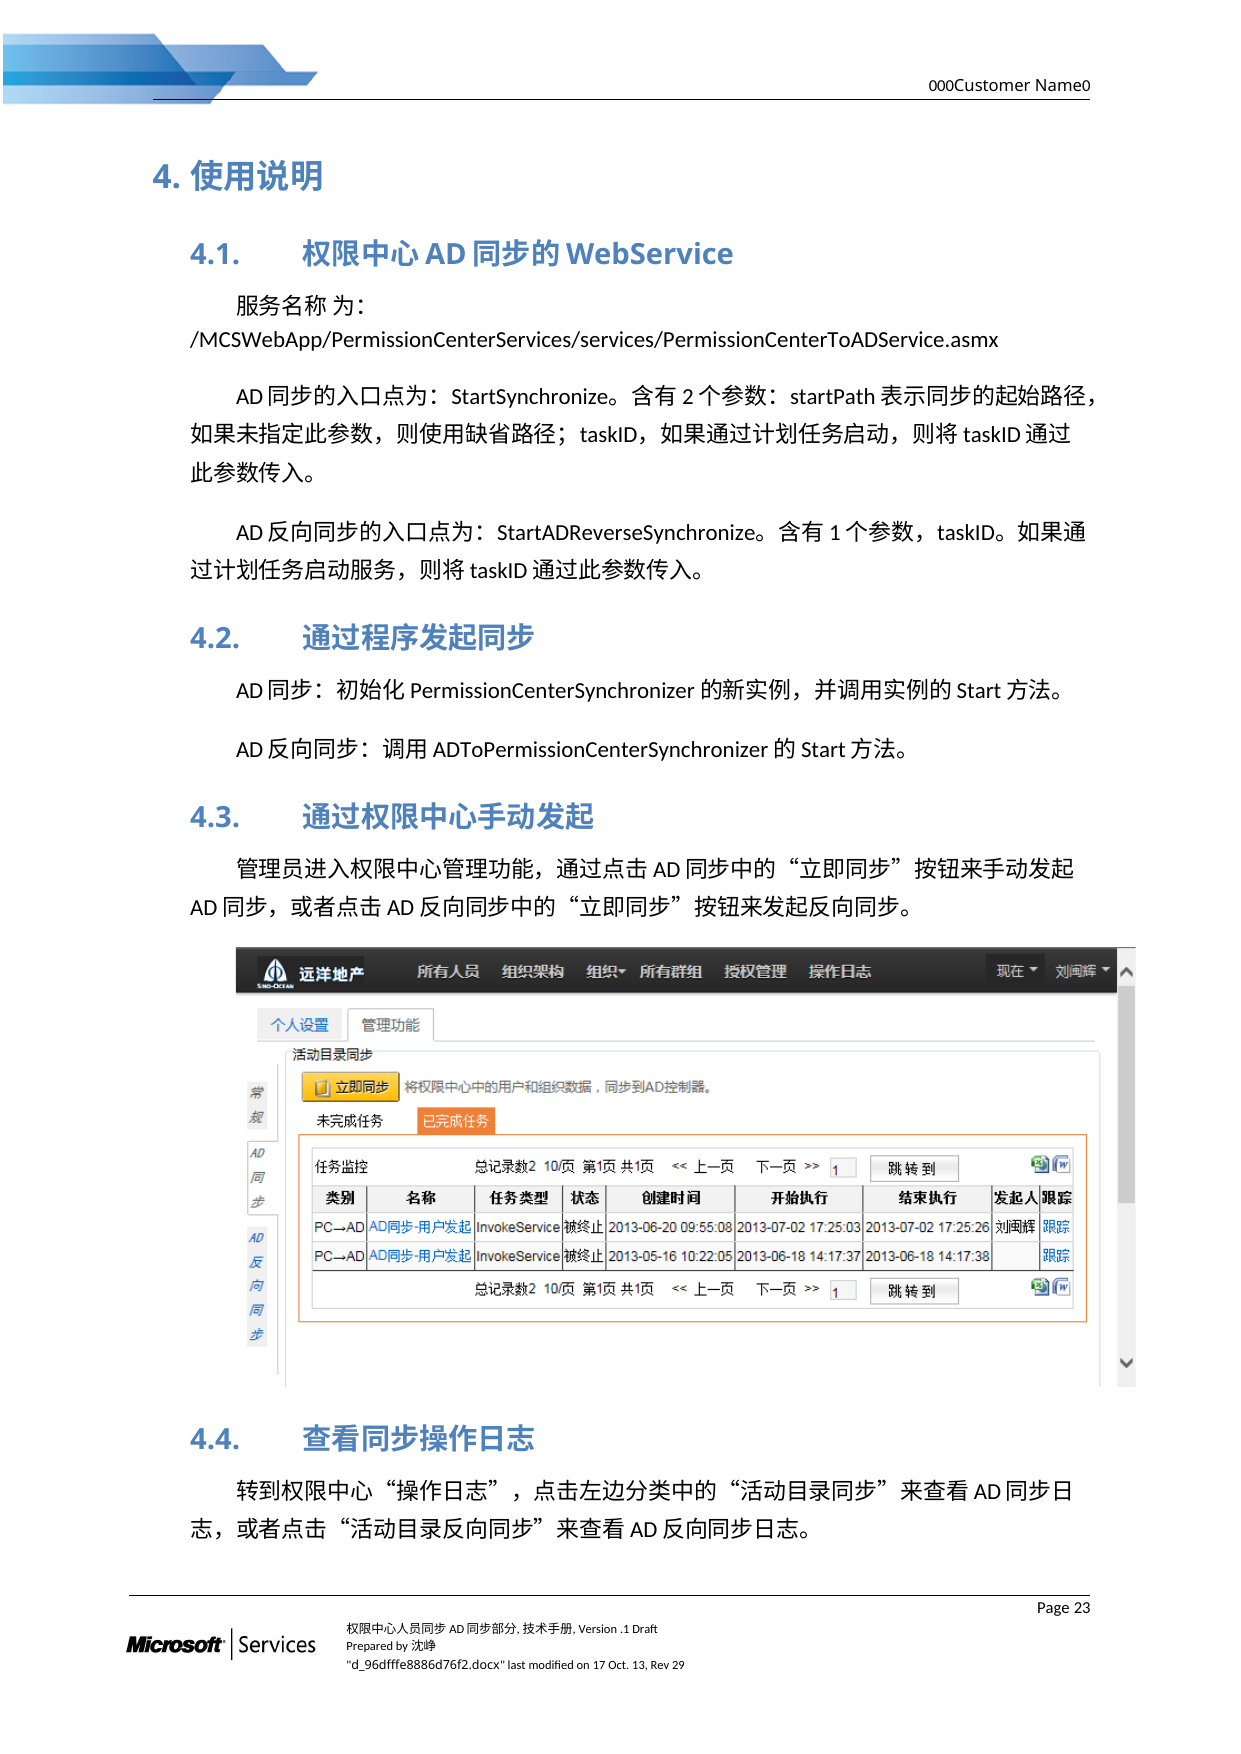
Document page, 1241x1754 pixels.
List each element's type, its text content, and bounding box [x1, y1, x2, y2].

picture [1, 29, 322, 106]
subtitle 权限中心AD同步的WebService [190, 231, 1090, 273]
text 转到权限中心“操作日志”，点击左边分类中的“活动目录同步”来查看AD同步日志，或者点击“活动目录反向同步”来查看AD反向同步日志。 [190, 1473, 1090, 1544]
picture [117, 1621, 334, 1668]
text 管理员进入权限中心管理功能，通过点击AD同步中的“立即同步”按钮来手动发起AD同步，或者点击AD反向同步中的“立即同步”按钮来发起反向同步。 [190, 851, 1090, 922]
subtitle 查看同步操作日志 [190, 1416, 1090, 1458]
subtitle 通过权限中心手动发起 [190, 794, 1090, 836]
subtitle 使用说明 [152, 150, 1090, 198]
text AD反向同步：调用ADToPermissionCenterSynchronizer的Start方法。 [190, 731, 1090, 764]
picture [235, 947, 1136, 1387]
text 服务名称 为：/MCSWebApp/PermissionCenterServices/services/PermissionCenterToADService.asmx [190, 288, 1090, 353]
text AD同步：初始化PermissionCenterSynchronizer的新实例，并调用实例的Start方法。 [190, 672, 1090, 705]
subtitle 通过程序发起同步 [190, 614, 1090, 657]
text AD反向同步的入口点为：StartADReverseSynchronize。含有1个参数，taskID。如果通过计划任务启动服务，则将taskID通过此参数传入。 [190, 513, 1090, 585]
text AD同步的入口点为：StartSynchronize。含有2个参数：startPath表示同步的起始路径，如果未指定此参数，则使用缺省路径；taskID，如果通过计划任务启动，则将taskID通过此参数传入。 [190, 378, 1090, 488]
